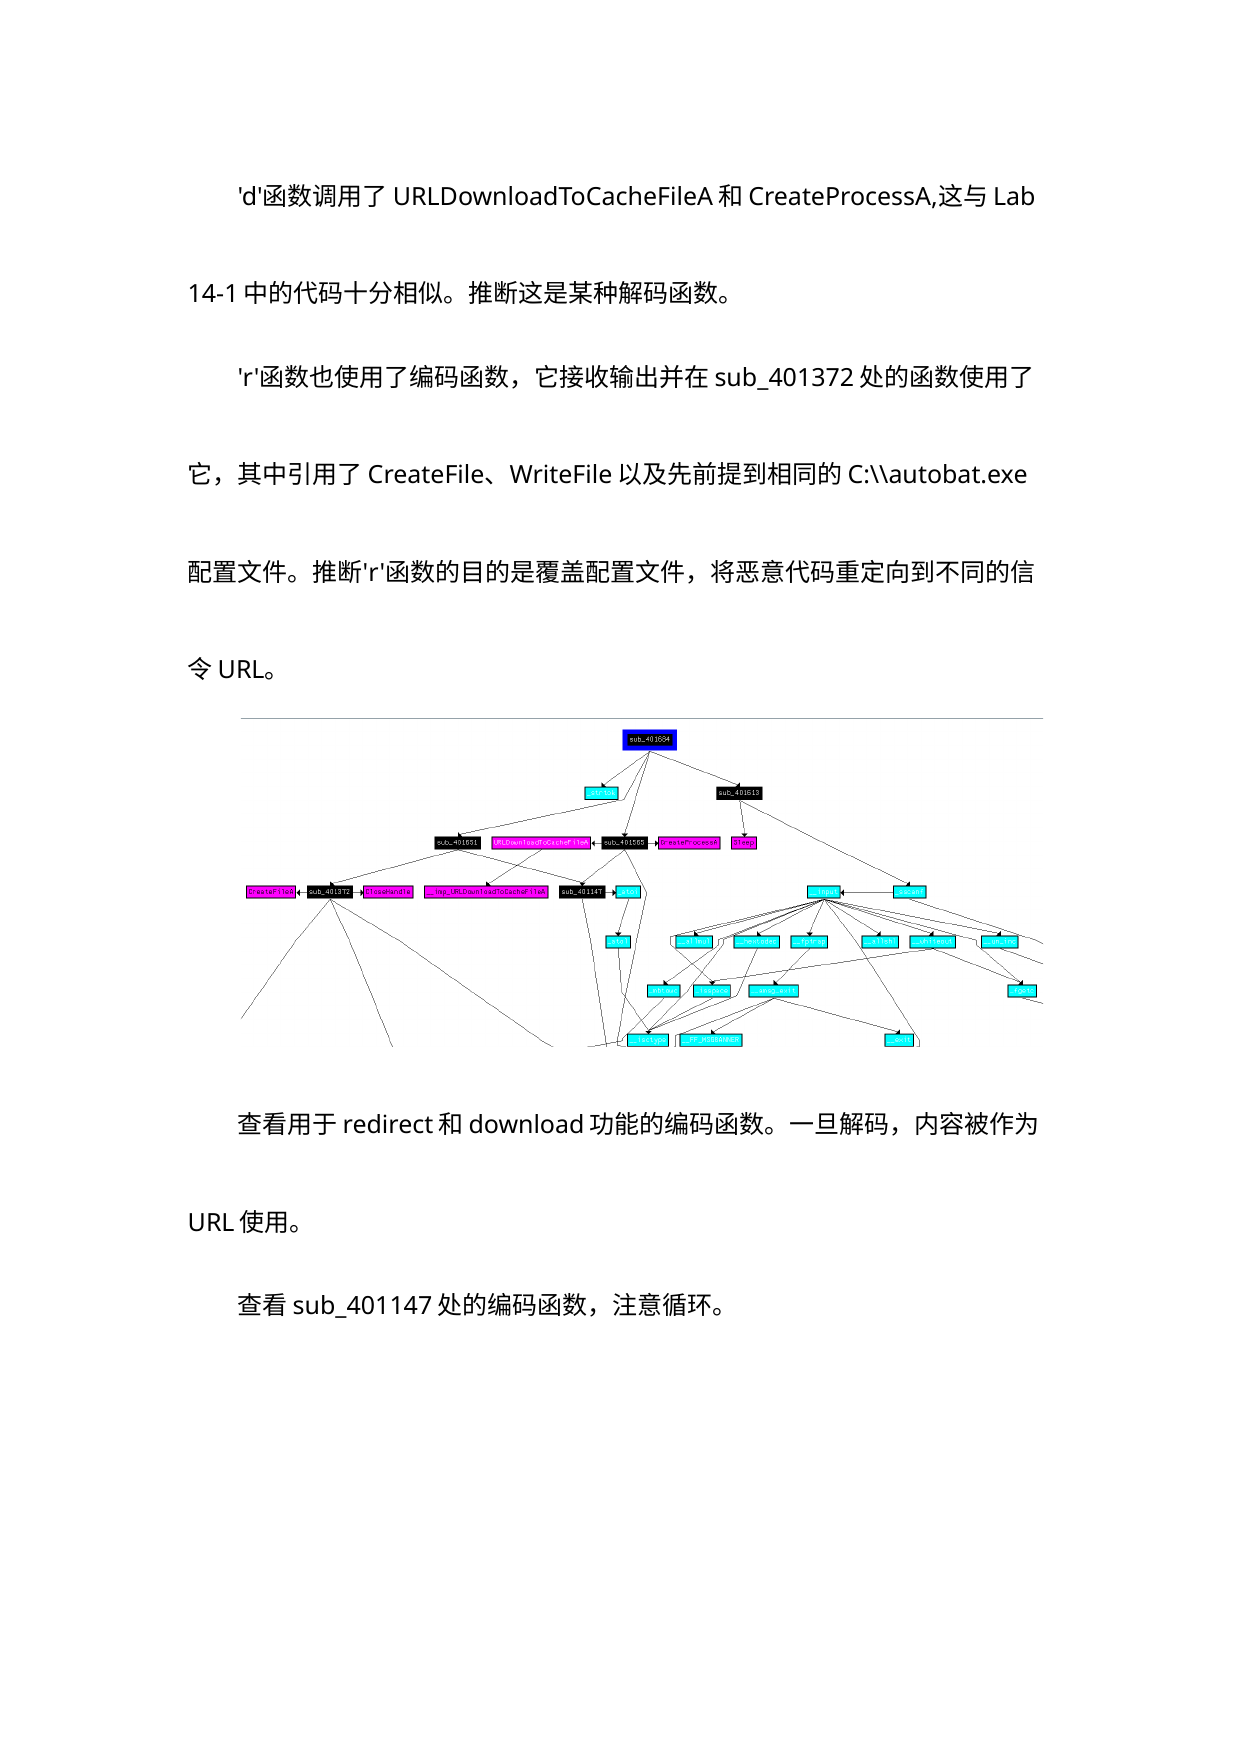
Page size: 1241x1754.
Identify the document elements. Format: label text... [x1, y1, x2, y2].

list 查看sub_401147处的编码函数，注意循环。 [187, 1271, 1053, 1336]
list 'r'函数也使用了编码函数，它接收输出并在sub_401372处的函数使用了它，其中引用了CreateFile、WriteFile以及先前提到相同的C:\\autobat.exe配置文件。推断'r'函数的目的是覆盖配置文件，将恶意代码重定向到不同的信令URL。 [187, 343, 1053, 700]
list 查看用于redirect和download功能的编码函数。一旦解码，内容被作为URL使用。 [187, 1091, 1053, 1253]
picture [240, 718, 1044, 1047]
list 'd'函数调用了URLDownloadToCacheFileA和CreateProcessA,这与Lab 14-1中的代码十分相似。推断这是某种解码函数。 [187, 162, 1053, 324]
